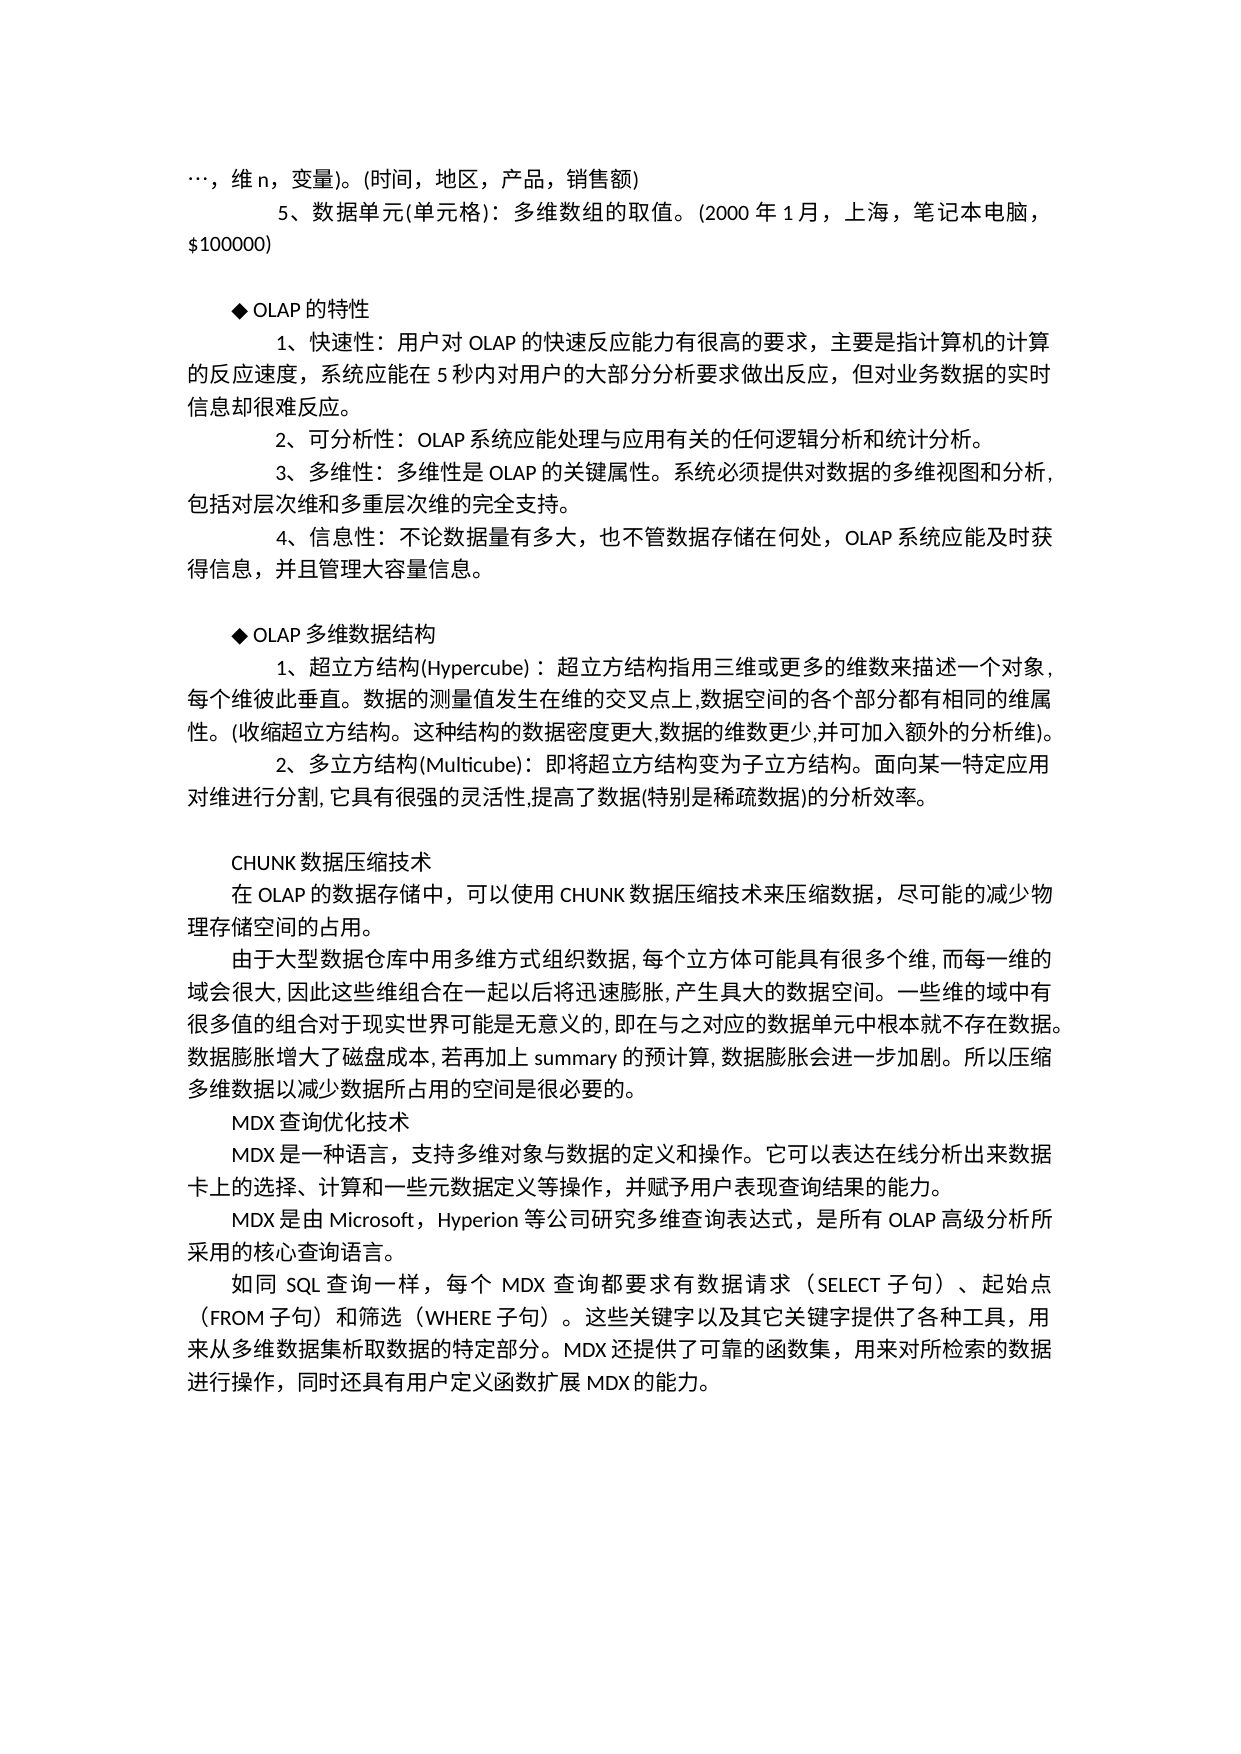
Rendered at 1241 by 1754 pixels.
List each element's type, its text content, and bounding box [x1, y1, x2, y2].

text 1、超立方结构(Hypercube) ：超立方结构指用三维或更多的维数来描述一个对象,每个维彼此垂直。数据的测量值发生在维的交叉点上,数据空间的各个部分都有相同的维属性。(收缩超立方结构。这种结构的数据密度更大,数据的维数更少,并可加入额外的分析维)。 [187, 649, 1053, 747]
text 3、多维性：多维性是OLAP的关键属性。系统必须提供对数据的多维视图和分析,包括对层次维和多重层次维的完全支持。 [187, 454, 1053, 519]
text MDX是一种语言，支持多维对象与数据的定义和操作。它可以表达在线分析出来数据卡上的选择、计算和一些元数据定义等操作，并赋予用户表现查询结果的能力。 [187, 1137, 1053, 1202]
text 4、信息性：不论数据量有多大，也不管数据存储在何处，OLAP系统应能及时获得信息，并且管理大容量信息。 [187, 519, 1053, 584]
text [187, 162, 1053, 194]
text ◆ OLAP多维数据结构 [187, 617, 1053, 649]
text ◆ OLAP的特性 [187, 292, 1053, 324]
text CHUNK数据压缩技术 [187, 844, 1053, 877]
text 2、多立方结构(Multicube)：即将超立方结构变为子立方结构。面向某一特定应用对维进行分割, 它具有很强的灵活性,提高了数据(特别是稀疏数据)的分析效率。 [187, 747, 1053, 812]
text 1、快速性：用户对OLAP的快速反应能力有很高的要求，主要是指计算机的计算的反应速度，系统应能在5秒内对用户的大部分分析要求做出反应，但对业务数据的实时信息却很难反应。 [187, 324, 1053, 422]
text 由于大型数据仓库中用多维方式组织数据, 每个立方体可能具有很多个维, 而每一维的域会很大, 因此这些维组合在一起以后将迅速膨胀, 产生具大的数据空间。一些维的域中有很多值的组合对于现实世界可能是无意义的, 即在与之对应的数据单元中根本就不存在数据。数据膨胀增大了磁盘成本, 若再加上summary的预计算, 数据膨胀会进一步加剧。所以压缩多维数据以减少数据所占用的空间是很必要的。 [187, 942, 1053, 1104]
text 在OLAP的数据存储中，可以使用CHUNK数据压缩技术来压缩数据，尽可能的减少物理存储空间的占用。 [187, 877, 1053, 942]
text MDX查询优化技术 [187, 1104, 1053, 1137]
text 如同 SQL查询一样，每个 MDX 查询都要求有数据请求（SELECT子句）、起始点（FROM子句）和筛选（WHERE子句）。这些关键字以及其它关键字提供了各种工具，用来从多维数据集析取数据的特定部分。MDX还提供了可靠的函数集，用来对所检索的数据进行操作，同时还具有用户定义函数扩展 MDX的能力。 [187, 1267, 1053, 1397]
text 5、数据单元(单元格)：多维数组的取值。(2000年1月，上海，笔记本电脑，$100000) [187, 194, 1053, 259]
text 2、可分析性：OLAP系统应能处理与应用有关的任何逻辑分析和统计分析。 [187, 422, 1053, 454]
text MDX是由Microsoft，Hyperion等公司研究多维查询表达式，是所有OLAP高级分析所采用的核心查询语言。 [187, 1202, 1053, 1267]
